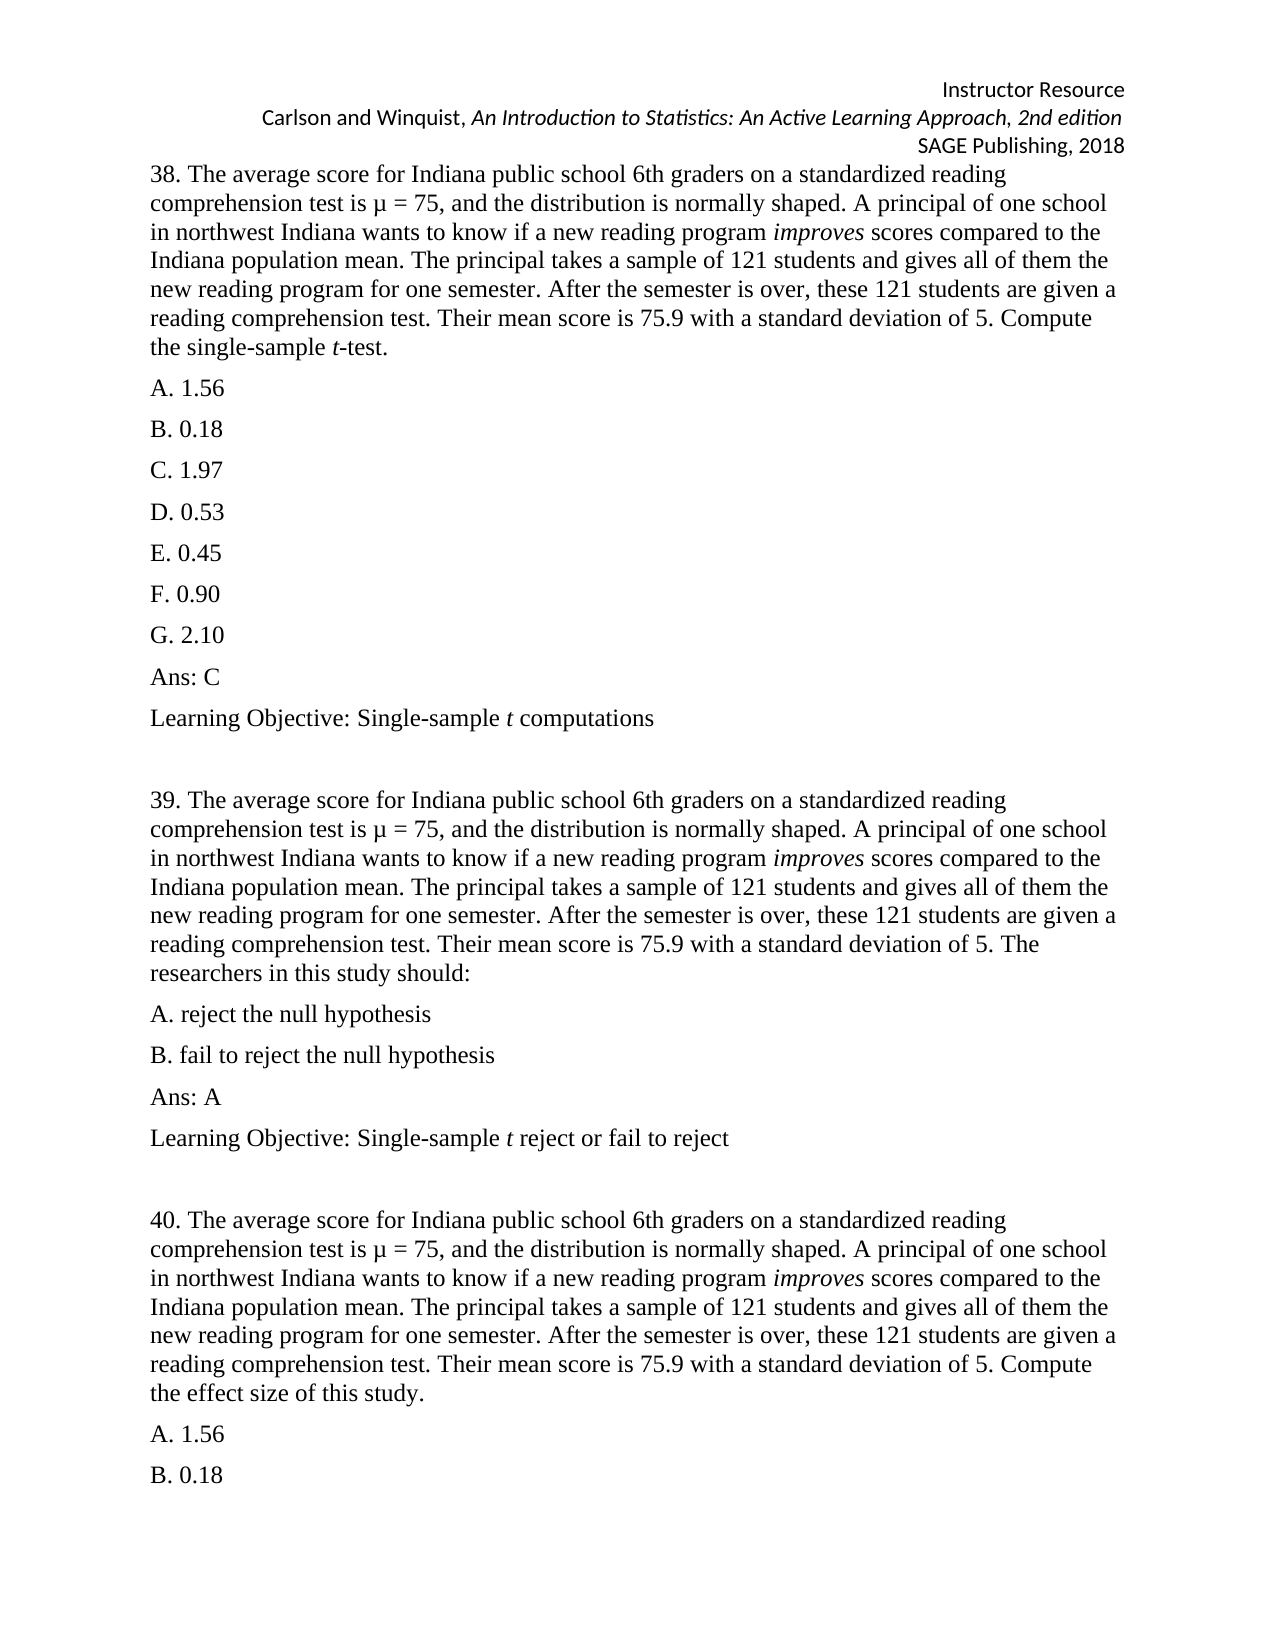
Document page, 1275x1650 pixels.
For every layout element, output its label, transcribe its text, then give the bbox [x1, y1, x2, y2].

text Ans: C [150, 662, 1125, 690]
text Learning Objective: Single-sample t computations [150, 703, 1125, 732]
text A. reject the null hypothesis [150, 999, 1125, 1028]
text C. 1.97 [150, 455, 1125, 484]
text A. 1.56 [150, 373, 1125, 402]
text Learning Objective: Single-sample t reject or fail to reject [150, 1123, 1125, 1152]
text G. 2.10 [150, 620, 1125, 649]
text D. 0.53 [150, 497, 1125, 525]
text 39. The average score for Indiana public school 6th graders on a standardized reading comprehension test is µ = 75, and the distribution is normally shaped. A principal of one school in northwest Indiana wants to know if a new reading program improves scores compared to the Indiana population mean. The principal takes a sample of 121 students and gives all of them the new reading program for one semester. After the semester is over, these 121 students are given a reading comprehension test. Their mean score is 75.9 with a standard deviation of 5. The researchers in this study should: [150, 785, 1125, 987]
text B. 0.18 [150, 414, 1125, 443]
text B. 0.18 [150, 1460, 1125, 1489]
text F. 0.90 [150, 579, 1125, 608]
text Ans: A [150, 1082, 1125, 1110]
text A. 1.56 [150, 1419, 1125, 1448]
text 38. The average score for Indiana public school 6th graders on a standardized reading comprehension test is µ = 75, and the distribution is normally shaped. A principal of one school in northwest Indiana wants to know if a new reading program improves scores compared to the Indiana population mean. The principal takes a sample of 121 students and gives all of them the new reading program for one semester. After the semester is over, these 121 students are given a reading comprehension test. Their mean score is 75.9 with a standard deviation of 5. Compute the single-sample t-test. [150, 159, 1125, 360]
text B. fail to reject the null hypothesis [150, 1040, 1125, 1069]
text 40. The average score for Indiana public school 6th graders on a standardized reading comprehension test is µ = 75, and the distribution is normally shaped. A principal of one school in northwest Indiana wants to know if a new reading program improves scores compared to the Indiana population mean. The principal takes a sample of 121 students and gives all of them the new reading program for one semester. After the semester is over, these 121 students are given a reading comprehension test. Their mean score is 75.9 with a standard deviation of 5. Compute the effect size of this study. [150, 1205, 1125, 1407]
text E. 0.45 [150, 538, 1125, 567]
